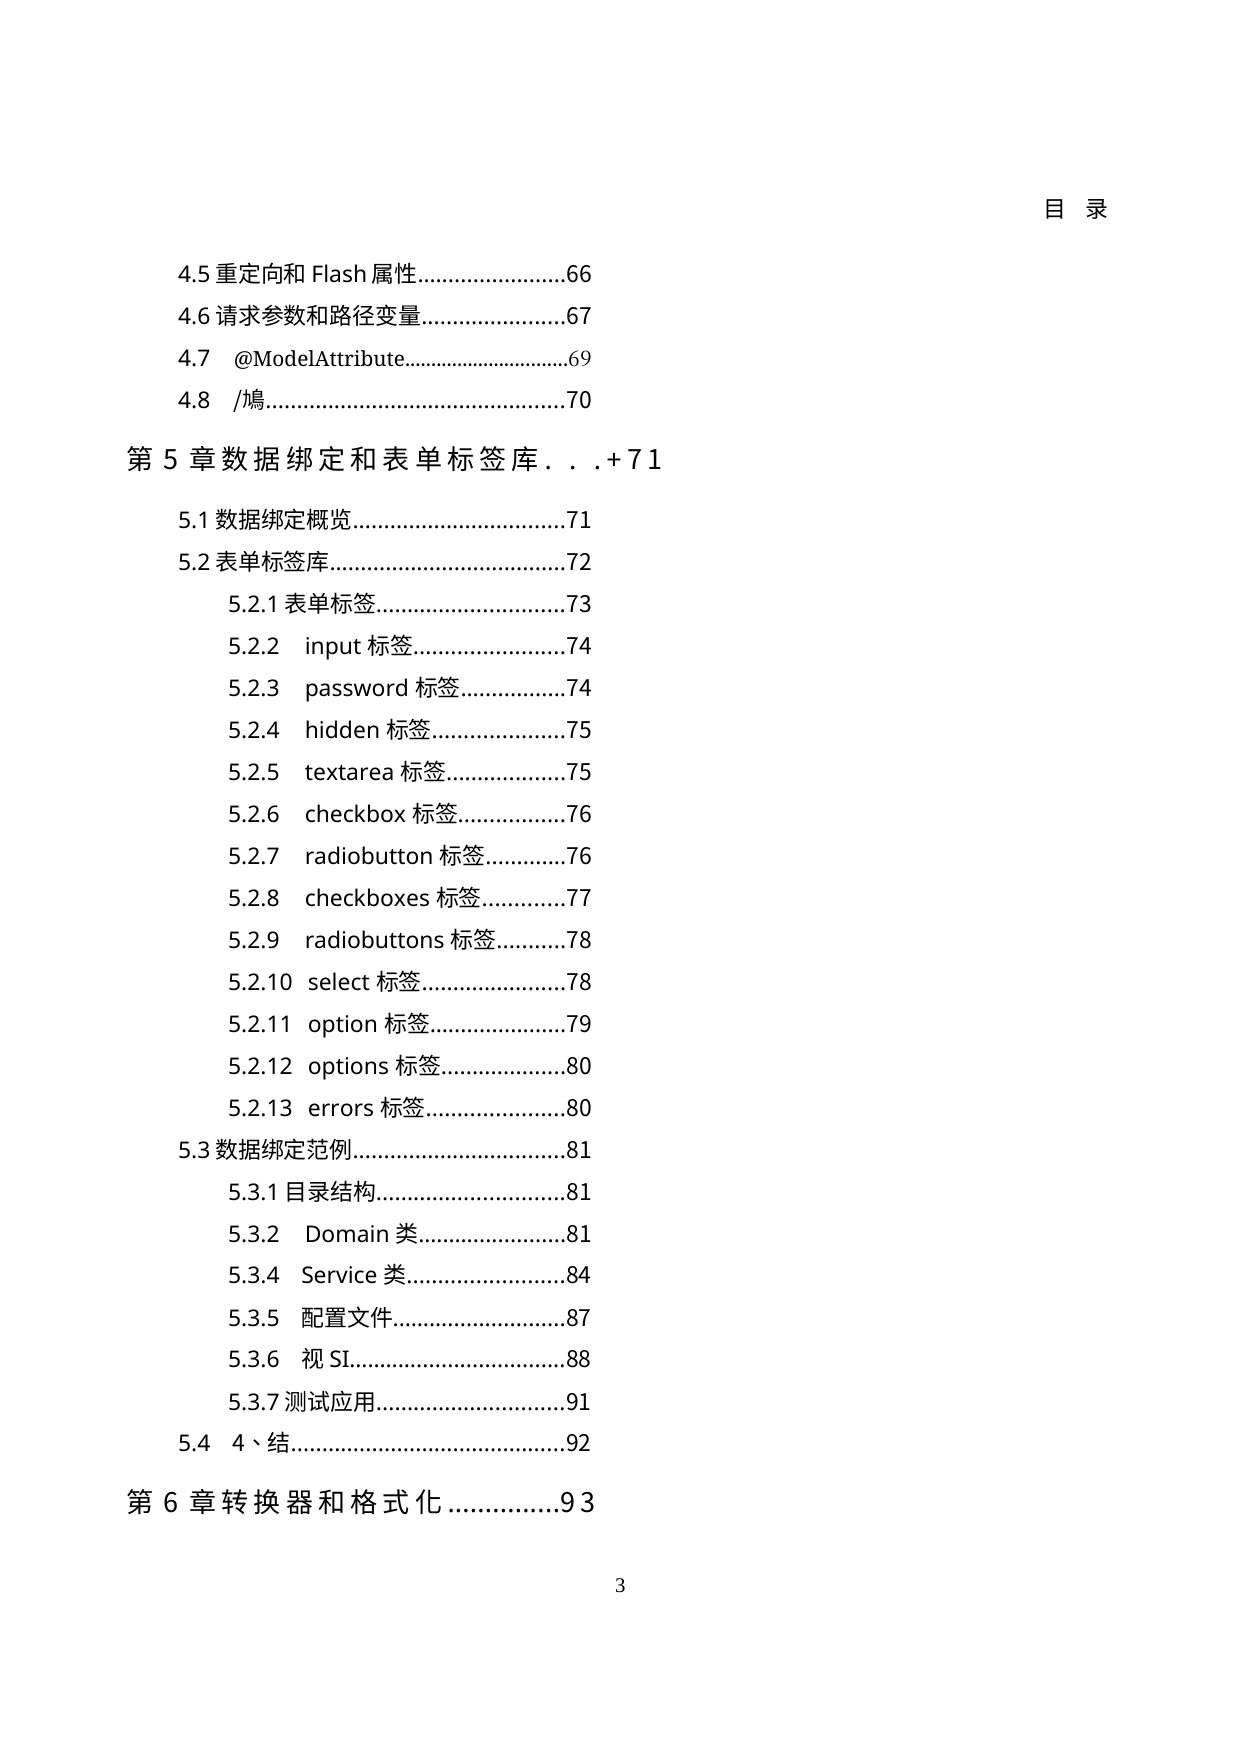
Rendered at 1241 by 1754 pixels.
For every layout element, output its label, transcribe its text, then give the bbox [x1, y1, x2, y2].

list textarea 标签 75 [228, 747, 1112, 789]
text 5.4 4、结 92 [178, 1418, 1112, 1460]
text 5.1数据绑定概览 71 [178, 495, 1112, 537]
list 配置文件 87 [228, 1292, 1112, 1334]
list option 标签 79 [228, 998, 1112, 1041]
text 4.6请求参数和路径变量 67 [178, 291, 1112, 333]
text 第5章数据绑定和表单标签库. . .+71 [126, 448, 1112, 475]
list /鳩 70 [178, 375, 1112, 417]
list @ModelAttribute 69 [178, 333, 1112, 375]
text 5.3数据绑定范例 81 [178, 1124, 1112, 1166]
list 视 SI 88 [228, 1334, 1112, 1376]
list Domain 类 81 [228, 1208, 1112, 1250]
list radiobutton 标签 76 [228, 831, 1112, 873]
list hidden 标签 75 [228, 705, 1112, 747]
text 4.5重定向和Flash属性 66 [178, 249, 1112, 291]
list radiobuttons 标签 78 [228, 914, 1112, 957]
list password 标签 74 [228, 663, 1112, 705]
list select 标签 78 [228, 957, 1112, 998]
list checkboxes 标签 77 [228, 873, 1112, 914]
text 5.3.1目录结构 81 [228, 1166, 1112, 1208]
list errors 标签 80 [228, 1082, 1112, 1124]
list checkbox 标签 76 [228, 789, 1112, 831]
text 第6章转换器和格式化 93 [126, 1491, 1112, 1518]
text 5.2.1表单标签 73 [228, 579, 1112, 621]
list options 标签 80 [228, 1041, 1112, 1082]
text 5.2表单标签库 72 [178, 537, 1112, 579]
list Service 类 84 [228, 1250, 1112, 1292]
text 5.3.7测试应用 91 [228, 1376, 1112, 1418]
list input 标签 74 [228, 621, 1112, 663]
